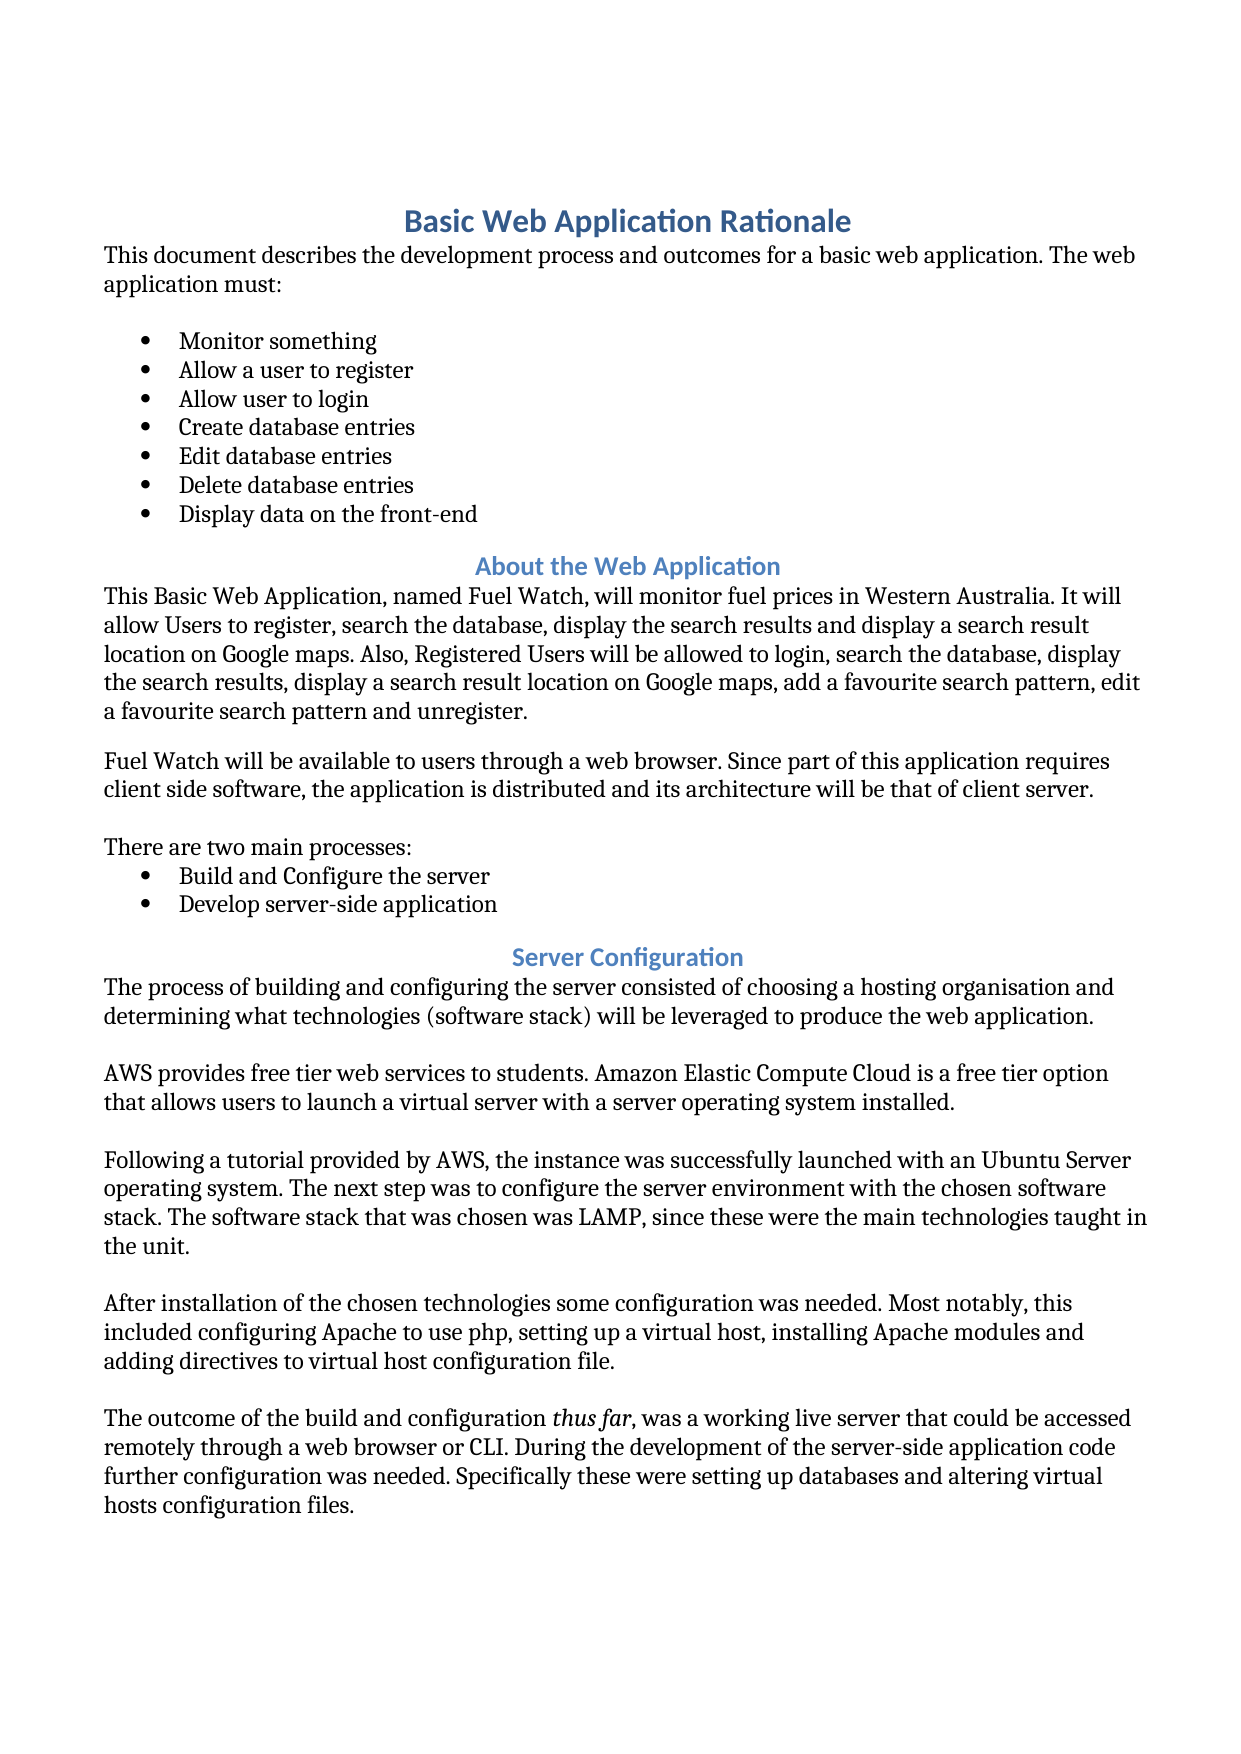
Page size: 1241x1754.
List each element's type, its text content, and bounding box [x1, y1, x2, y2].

list Build and Configure the server [141, 862, 1152, 890]
subtitle Basic Web Application Rationale [103, 200, 1152, 241]
text AWS provides free tier web services to students. Amazon Elastic Compute Cloud is a free tier option that allows users to launch a virtual server with a server operating system installed. [103, 1059, 1152, 1117]
list Allow a user to register [141, 356, 1152, 384]
text This Basic Web Application, named Fuel Watch, will monitor fuel prices in Western Australia. It will allow Users to register, search the database, display the search results and display a search result location on Google maps. Also, Registered Users will be allowed to login, search the database, display the search results, display a search result location on Google maps, add a favourite search pattern, edit a favourite search pattern and unregister. [103, 582, 1152, 726]
list Monitor something [141, 327, 1152, 356]
list Develop server-side application [141, 890, 1152, 919]
subtitle Fuel Watch will be available to users through a web browser. Since part of this application requires client side software, the application is distributed and its architecture will be that of client server. [103, 747, 1152, 804]
text The outcome of the build and configuration thus far, was a working live server that could be accessed remotely through a web browser or CLI. During the development of the server-side application code further configuration was needed. Specifically these were setting up databases and altering virtual hosts configuration files. [103, 1404, 1152, 1519]
text There are two main processes: [103, 833, 1152, 862]
list Delete database entries [141, 471, 1152, 499]
list Display data on the front-end [141, 499, 1152, 528]
subtitle Server Configuration [103, 940, 1152, 973]
list Allow user to login [141, 384, 1152, 413]
text Following a tutorial provided by AWS, the instance was successfully launched with an Ubuntu Server operating system. The next step was to configure the server environment with the chosen software stack. The software stack that was chosen was LAMP, since these were the main technologies taught in the unit. [103, 1146, 1152, 1261]
text The process of building and configuring the server consisted of choosing a hosting organisation and determining what technologies (software stack) will be leveraged to produce the web application. [103, 973, 1152, 1031]
list Create database entries [141, 413, 1152, 442]
subtitle About the Web Application [103, 549, 1152, 582]
text This document describes the development process and outcomes for a basic web application. The web application must: [103, 241, 1152, 298]
text After installation of the chosen technologies some configuration was needed. Most notably, this included configuring Apache to use php, setting up a virtual host, installing Apache modules and adding directives to virtual host configuration file. [103, 1289, 1152, 1376]
list Edit database entries [141, 442, 1152, 471]
